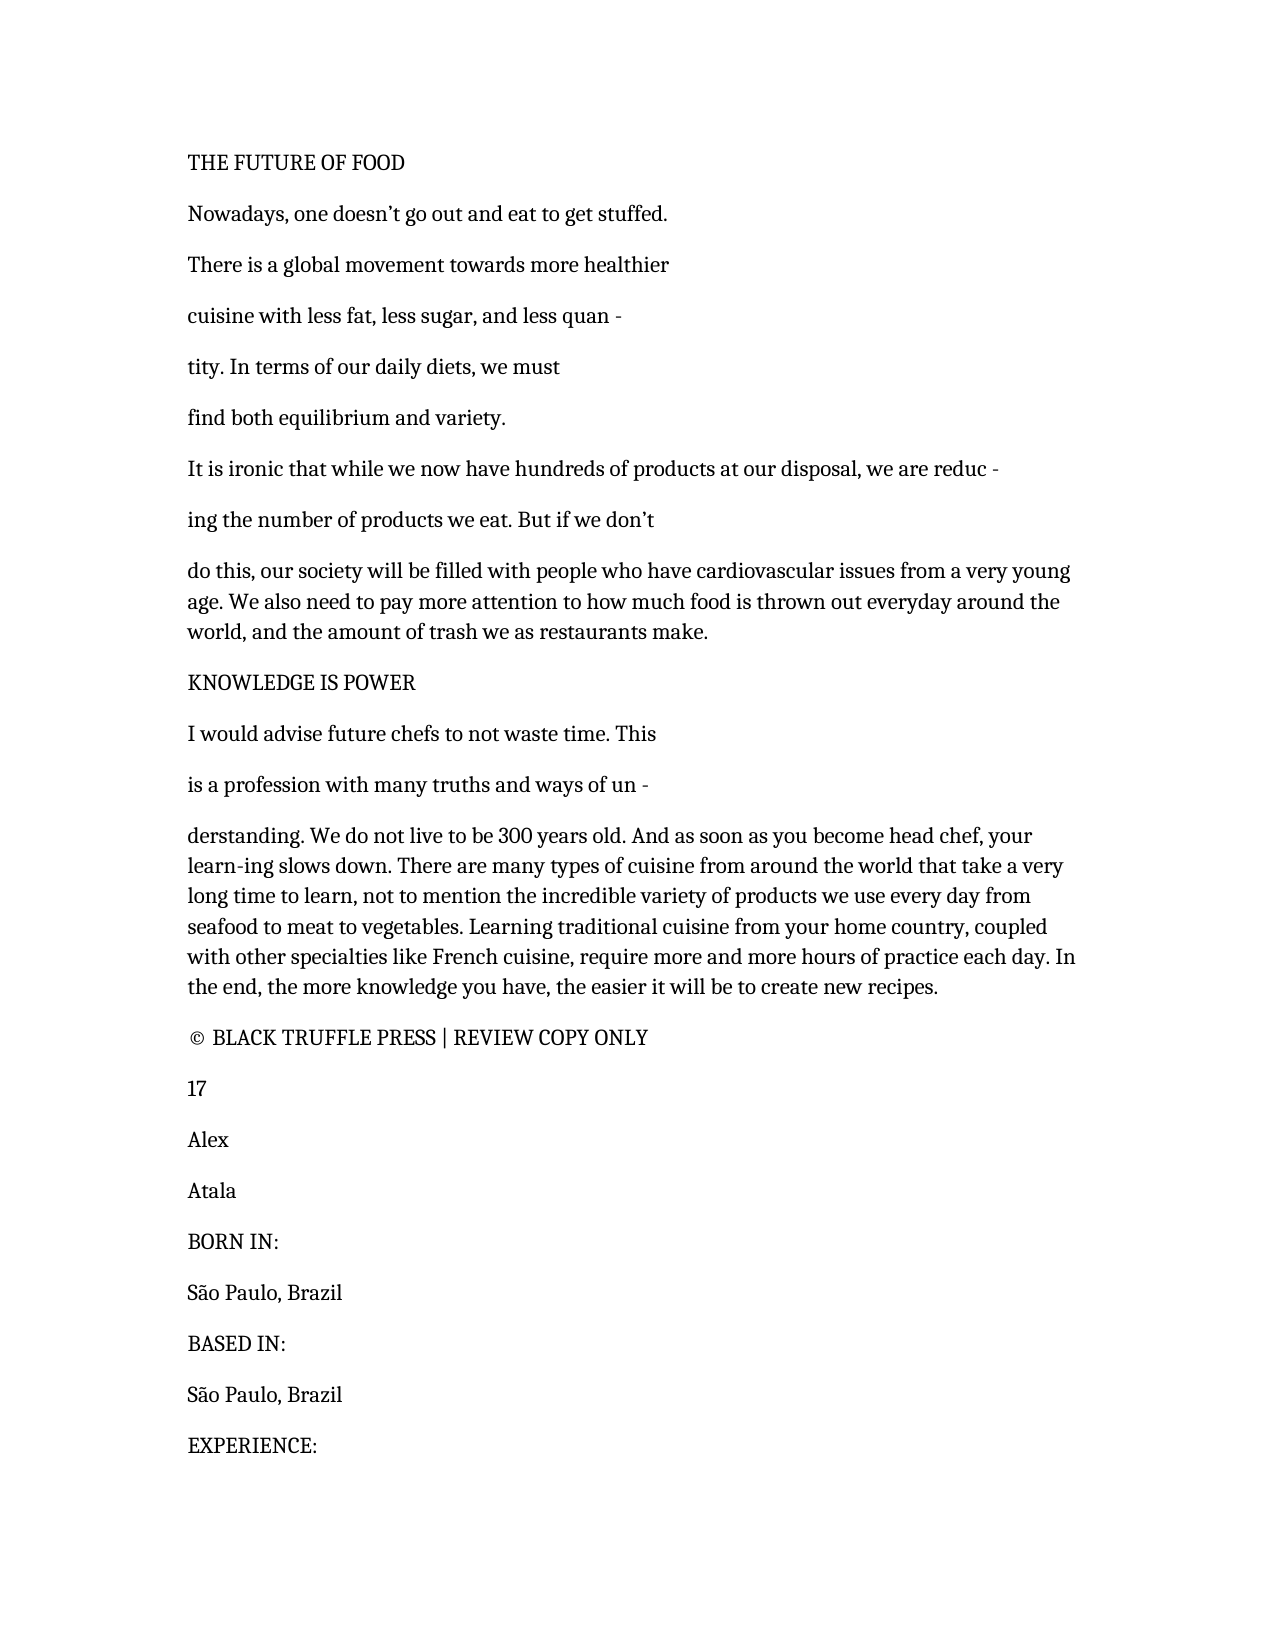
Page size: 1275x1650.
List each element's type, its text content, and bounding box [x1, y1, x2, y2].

text BORN IN: [187, 1229, 1087, 1256]
text find both equilibrium and variety. [187, 405, 1087, 432]
text tity. In terms of our daily diets, we must [187, 354, 1087, 381]
text is a profession with many truths and ways of un - [187, 772, 1087, 798]
text I would advise future chefs to not waste time. This [187, 721, 1087, 747]
text © BLACK TRUFFLE PRESS | REVIEW COPY ONLY [187, 1025, 1087, 1051]
text São Paulo, Brazil [187, 1280, 1087, 1307]
text BASED IN: [187, 1331, 1087, 1358]
text derstanding. We do not live to be 300 years old. And as soon as you become head chef, your learn-ing slows down. There are many types of cuisine from around the world that take a very long time to learn, not to mention the incredible variety of products we use every day from seafood to meat to vegetables. Learning traditional cuisine from your home country, coupled with other specialties like French cuisine, require more and more hours of practice each day. In the end, the more knowledge you have, the easier it will be to create new recipes. [187, 823, 1087, 1000]
text Atala [187, 1178, 1087, 1204]
text cuisine with less fat, less sugar, and less quan - [187, 303, 1087, 329]
text 17 [187, 1076, 1087, 1102]
text ing the number of products we eat. But if we don’t [187, 507, 1087, 534]
text It is ironic that while we now have hundreds of products at our disposal, we are reduc - [187, 456, 1087, 483]
text There is a global movement towards more healthier [187, 252, 1087, 278]
text Alex [187, 1127, 1087, 1153]
text São Paulo, Brazil [187, 1382, 1087, 1409]
text THE FUTURE OF FOOD [187, 150, 1087, 176]
text Nowadays, one doesn’t go out and eat to get stuffed. [187, 201, 1087, 227]
text KNOWLEDGE IS POWER [187, 670, 1087, 696]
text do this, our society will be filled with people who have cardiovascular issues from a very young age. We also need to pay more attention to how much food is thrown out everyday around the world, and the amount of trash we as restaurants make. [187, 558, 1087, 645]
text EXPERIENCE: [187, 1433, 1087, 1460]
